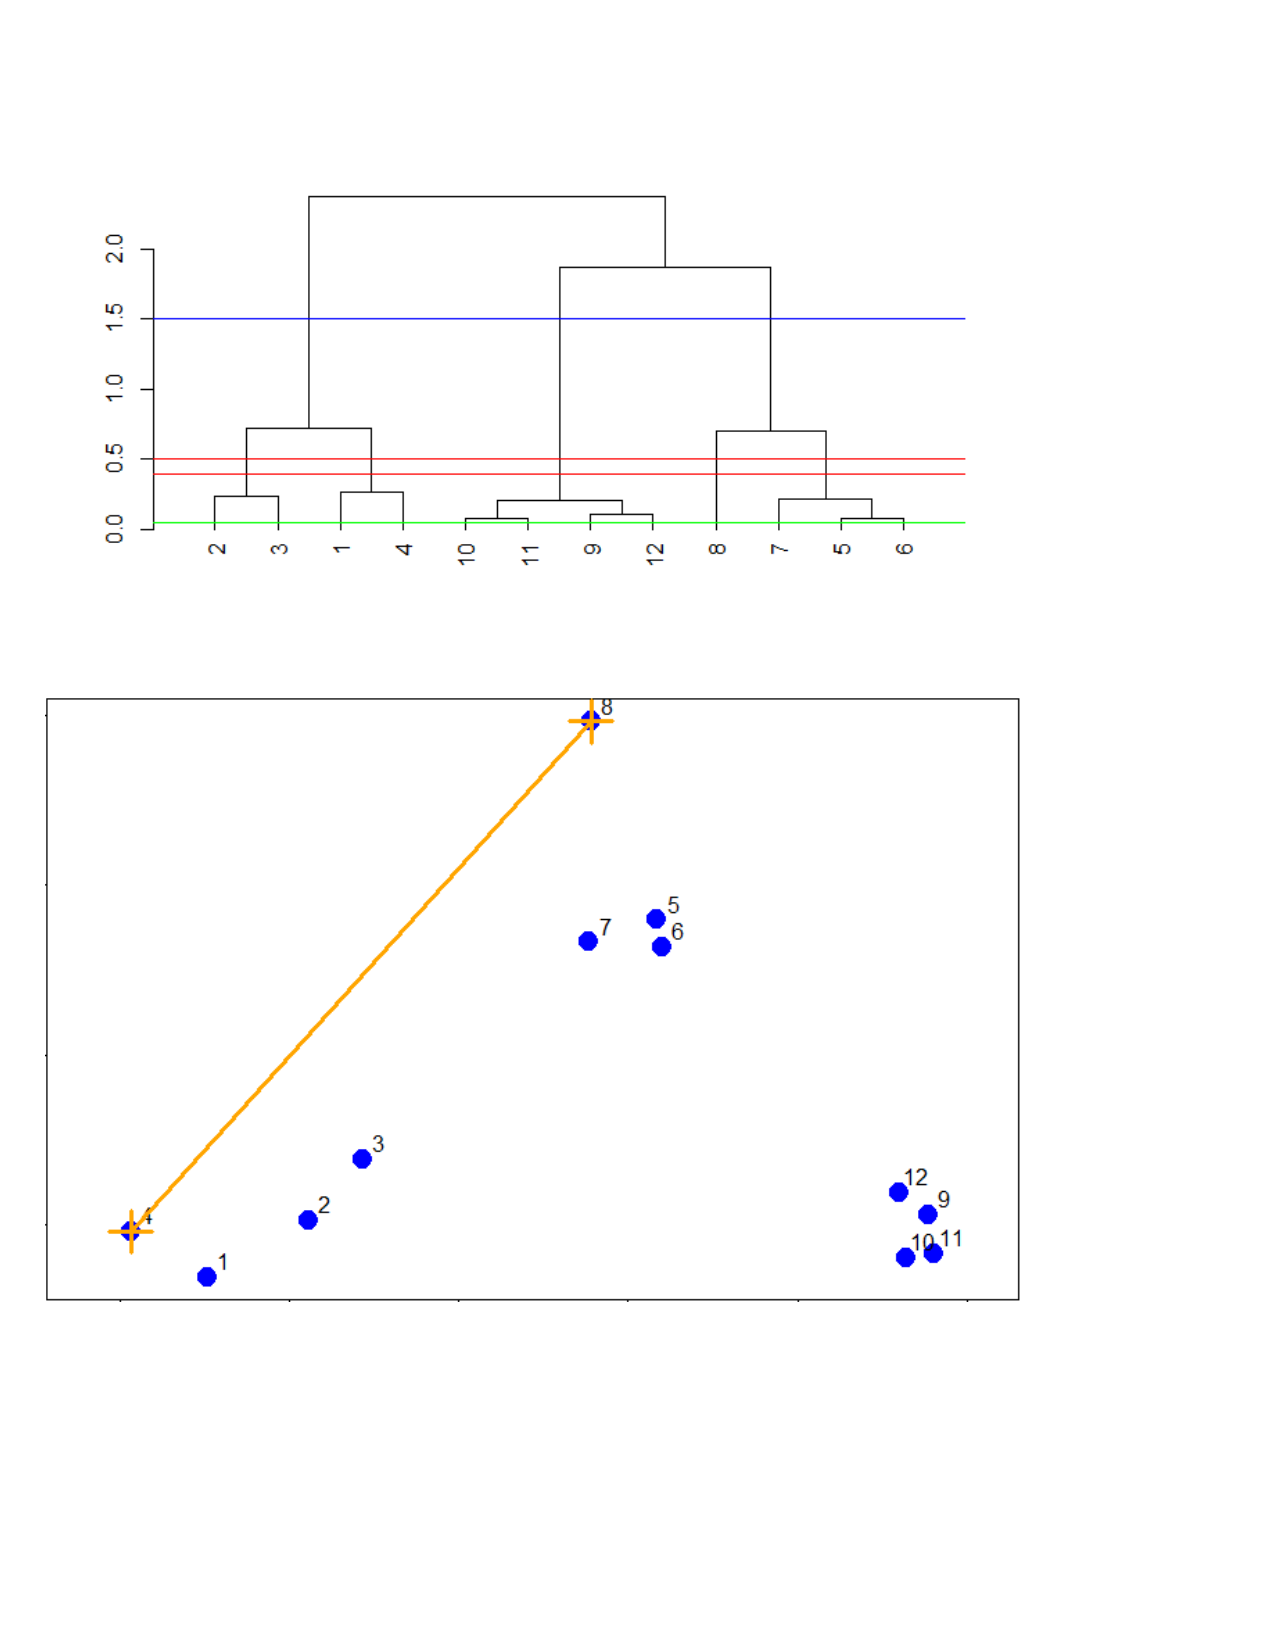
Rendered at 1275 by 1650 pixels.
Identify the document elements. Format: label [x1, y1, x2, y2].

picture [45, 697, 1021, 1302]
picture [45, 75, 1021, 679]
